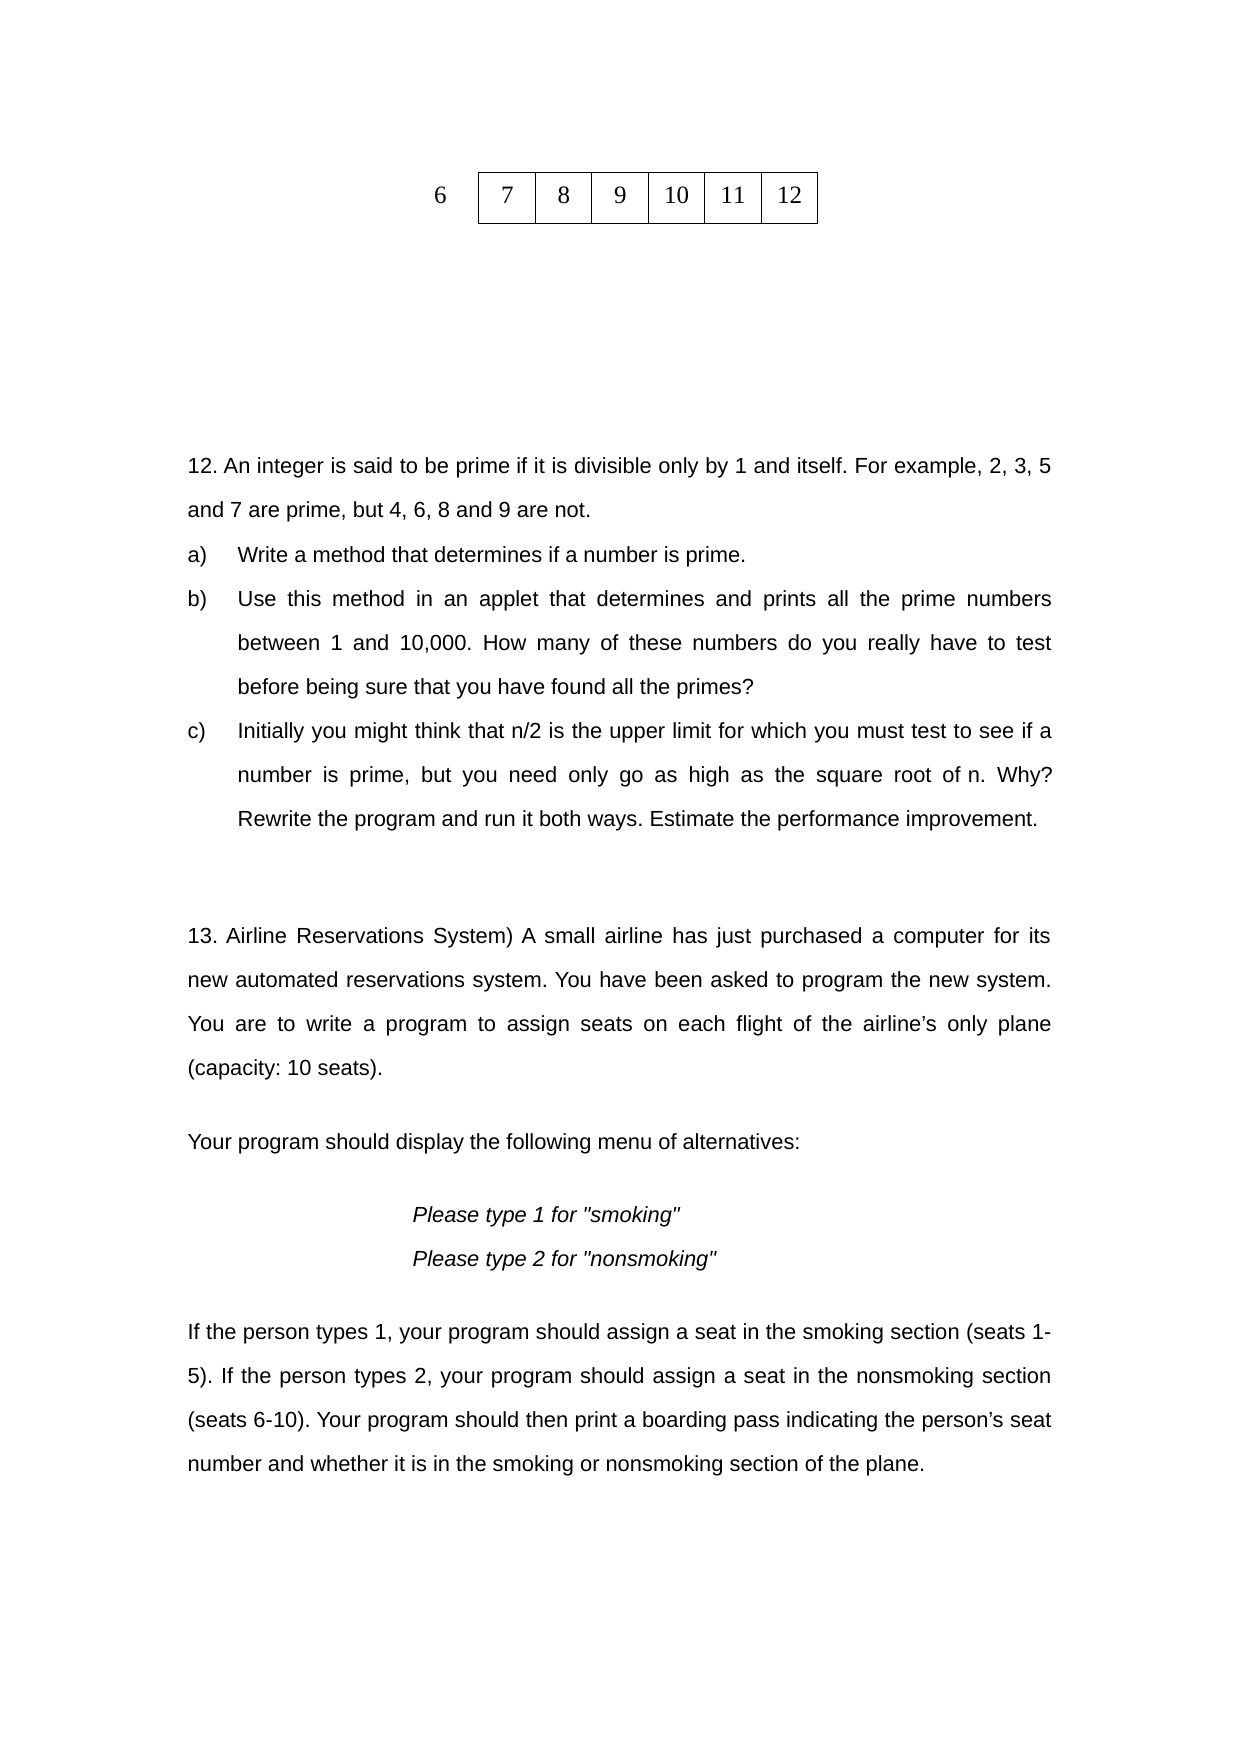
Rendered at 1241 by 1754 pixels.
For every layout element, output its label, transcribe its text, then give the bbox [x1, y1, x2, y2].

text 12. An integer is said to be prime if it is divisible only by 1 and itself. For example, 2, 3, 5 and 7 are prime, but 4, 6, 8 and 9 are not. [187, 444, 1053, 532]
text If the person types 1, your program should assign a seat in the smoking section (seats 1-5). If the person types 2, your program should assign a seat in the nonsmoking section (seats 6-10). Your program should then print a boarding pass indicating the person’s seat number and whether it is in the smoking or nonsmoking section of the plane. [187, 1310, 1053, 1486]
list Initially you might think that n/2 is the upper limit for which you must test to see if a number is prime, but you need only go as high as the square root of n. Why? Rewrite the program and run it both ways. Estimate the performance improvement. [187, 708, 1053, 841]
table_cell 6 [423, 172, 478, 223]
text 13. Airline Reservations System) A small airline has just purchased a computer for its new automated reservations system. You have been asked to program the new system. You are to write a program to assign seats on each flight of the airline’s only plane (capacity: 10 seats). [187, 914, 1053, 1090]
text Your program should display the following menu of alternatives: [187, 1119, 1053, 1163]
table_cell 11 [705, 173, 761, 223]
list Use this method in an applet that determines and prints all the prime numbers between 1 and 10,000. How many of these numbers do you really have to test before being sure that you have found all the primes? [187, 576, 1053, 708]
table_cell 12 [762, 173, 817, 223]
text Please type 1 for "smoking" Please type 2 for "nonsmoking" [412, 1192, 1053, 1281]
table_cell 10 [649, 173, 704, 223]
table_cell 7 [479, 173, 535, 223]
list Write a method that determines if a number is prime. [187, 532, 1053, 576]
table_cell 9 [592, 173, 648, 223]
table_cell 8 [536, 173, 591, 223]
